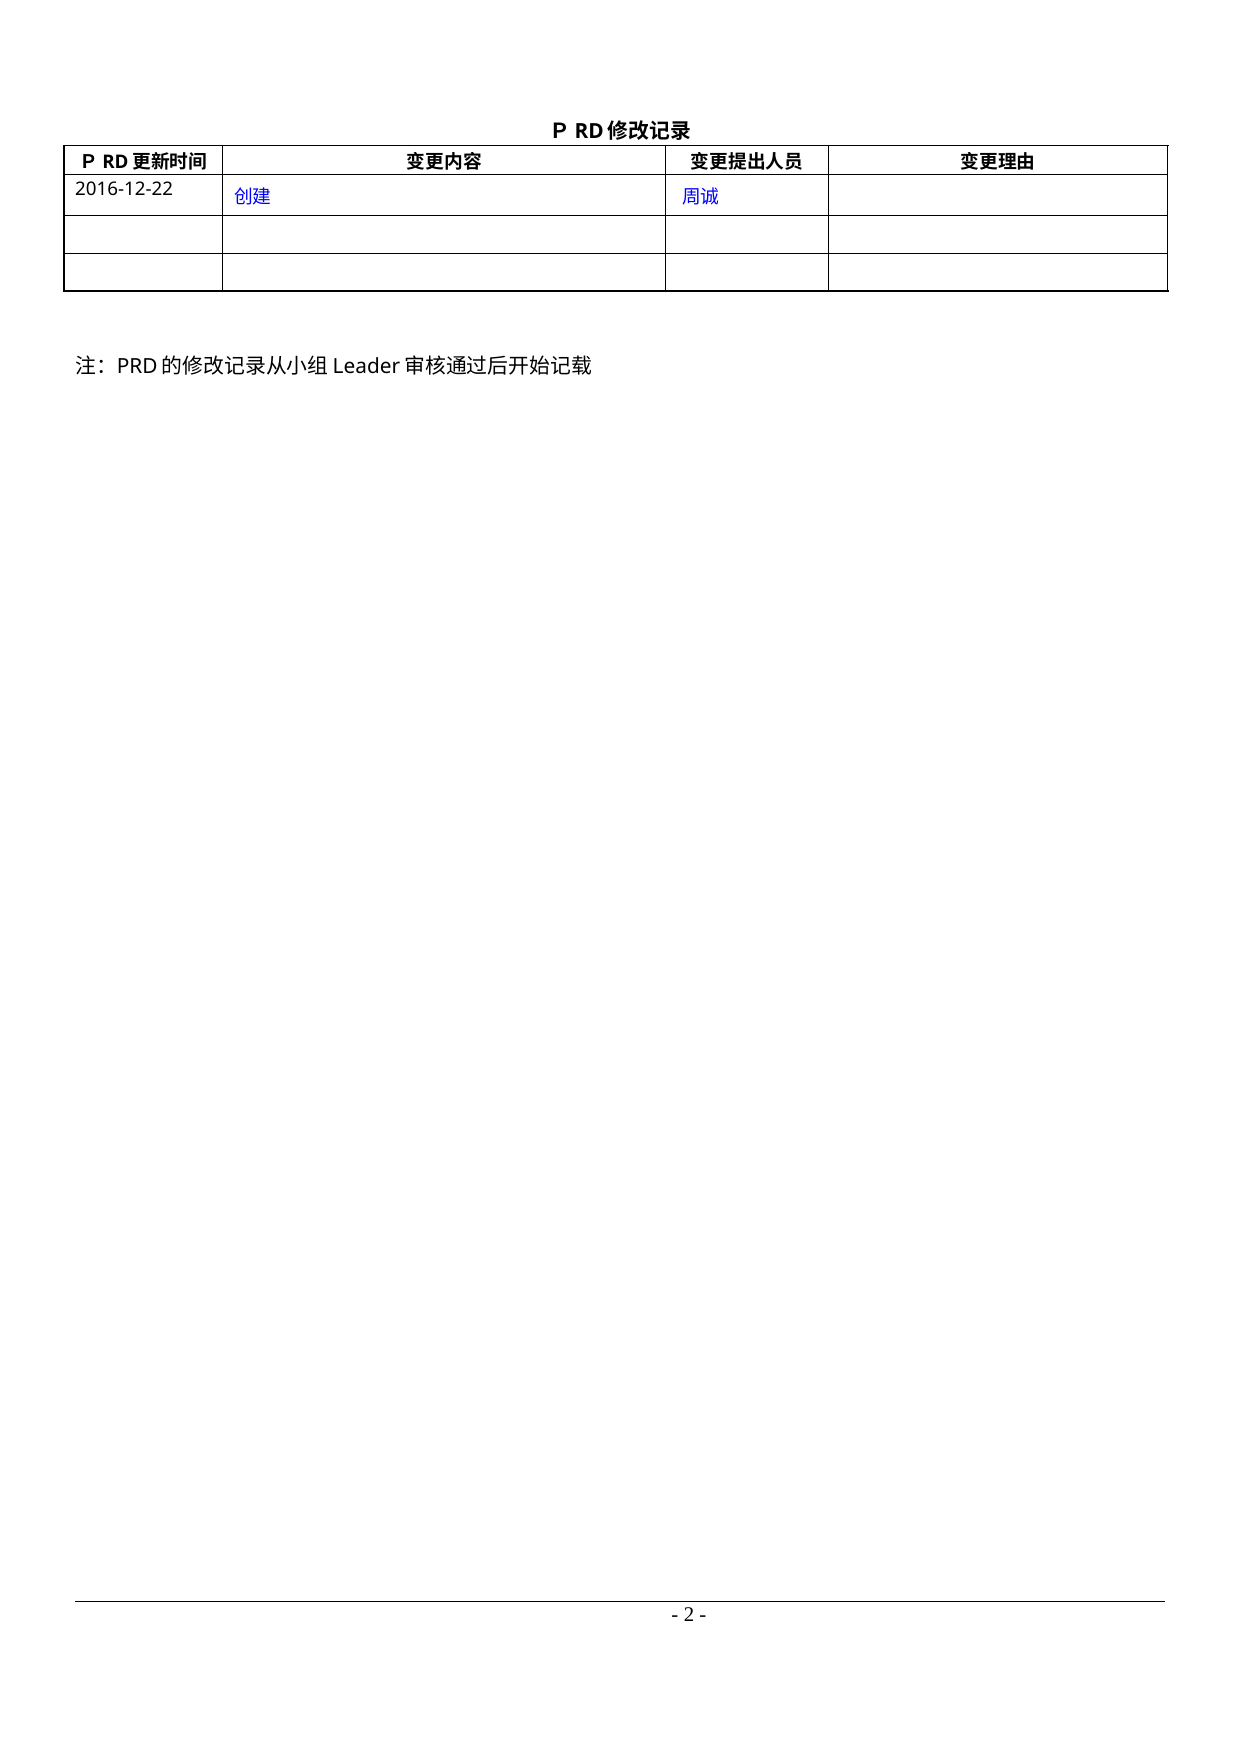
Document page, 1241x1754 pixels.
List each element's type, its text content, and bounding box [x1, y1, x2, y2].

table_cell [65, 216, 222, 253]
table_cell 创建 [223, 175, 665, 215]
table_cell [666, 254, 828, 290]
table_header ＰRD更新时间 [65, 146, 222, 173]
table_header 变更内容 [223, 146, 665, 173]
table_cell [223, 216, 665, 253]
table_cell [223, 254, 665, 290]
table_cell [829, 254, 1167, 290]
table_header 变更理由 [829, 146, 1167, 173]
table_cell [829, 216, 1167, 253]
table_cell 2016-12-22 [65, 175, 222, 215]
text 注：PRD的修改记录从小组Leader审核通过后开始记载 [75, 349, 1165, 379]
text ＰRD修改记录 [75, 114, 1165, 145]
table_cell [829, 175, 1167, 215]
table_header 变更提出人员 [666, 146, 828, 173]
table_cell 周诚 [666, 175, 828, 215]
table_cell [666, 216, 828, 253]
table_cell [65, 254, 222, 290]
